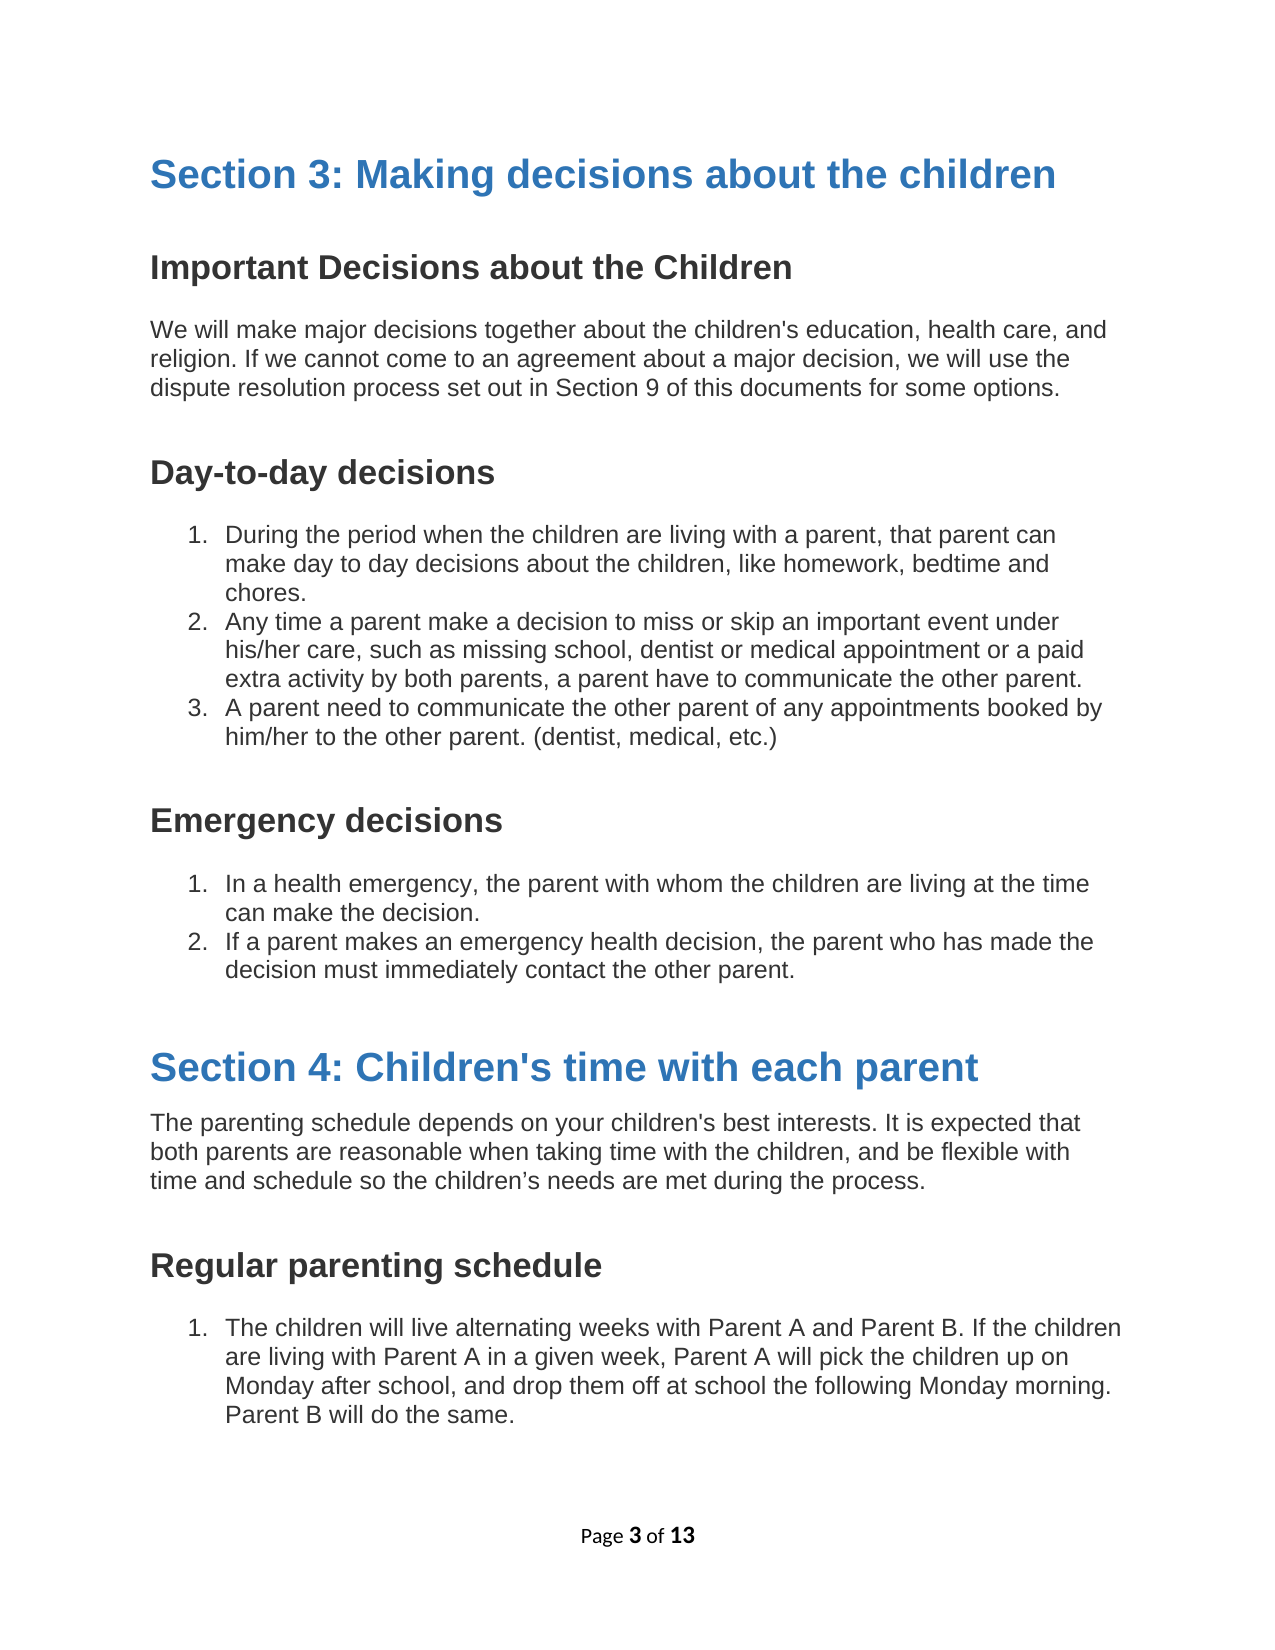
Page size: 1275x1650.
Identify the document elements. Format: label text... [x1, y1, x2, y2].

list In a health emergency, the parent with whom the children are living at the time can make the decision. [187, 869, 1125, 927]
list A parent need to communicate the other parent of any appointments booked by him/her to the other parent. (dentist, medical, etc.) [187, 693, 1125, 751]
list If a parent makes an emergency health decision, the parent who has made the decision must immediately contact the other parent. [187, 927, 1125, 984]
text Section 3: Making decisions about the children [150, 150, 1125, 197]
text Day-to-day decisions [150, 452, 1125, 491]
text Regular parenting schedule [150, 1245, 1125, 1284]
text Important Decisions about the Children [150, 247, 1125, 286]
text The parenting schedule depends on your children's best interests. It is expected that both parents are reasonable when taking time with the children, and be flexible with time and schedule so the children’s needs are met during the process. [150, 1108, 1125, 1195]
text Section 4: Children's time with each parent [150, 1044, 1125, 1090]
list The children will live alternating weeks with Parent A and Parent B. If the children are living with Parent A in a given week, Parent A will pick the children up on Monday after school, and drop them off at school the following Monday morning. Parent B will do the same. [187, 1313, 1125, 1428]
list Any time a parent make a decision to miss or skip an important event under his/her care, such as missing school, dentist or medical appointment or a paid extra activity by both parents, a parent have to communicate the other parent. [187, 607, 1125, 693]
text Emergency decisions [150, 801, 1125, 840]
text We will make major decisions together about the children's education, health care, and religion. If we cannot come to an agreement about a major decision, we will use the dispute resolution process set out in Section 9 of this documents for some options. [150, 316, 1125, 402]
list During the period when the children are living with a parent, that parent can make day to day decisions about the children, like homework, bedtime and chores. [187, 521, 1125, 607]
